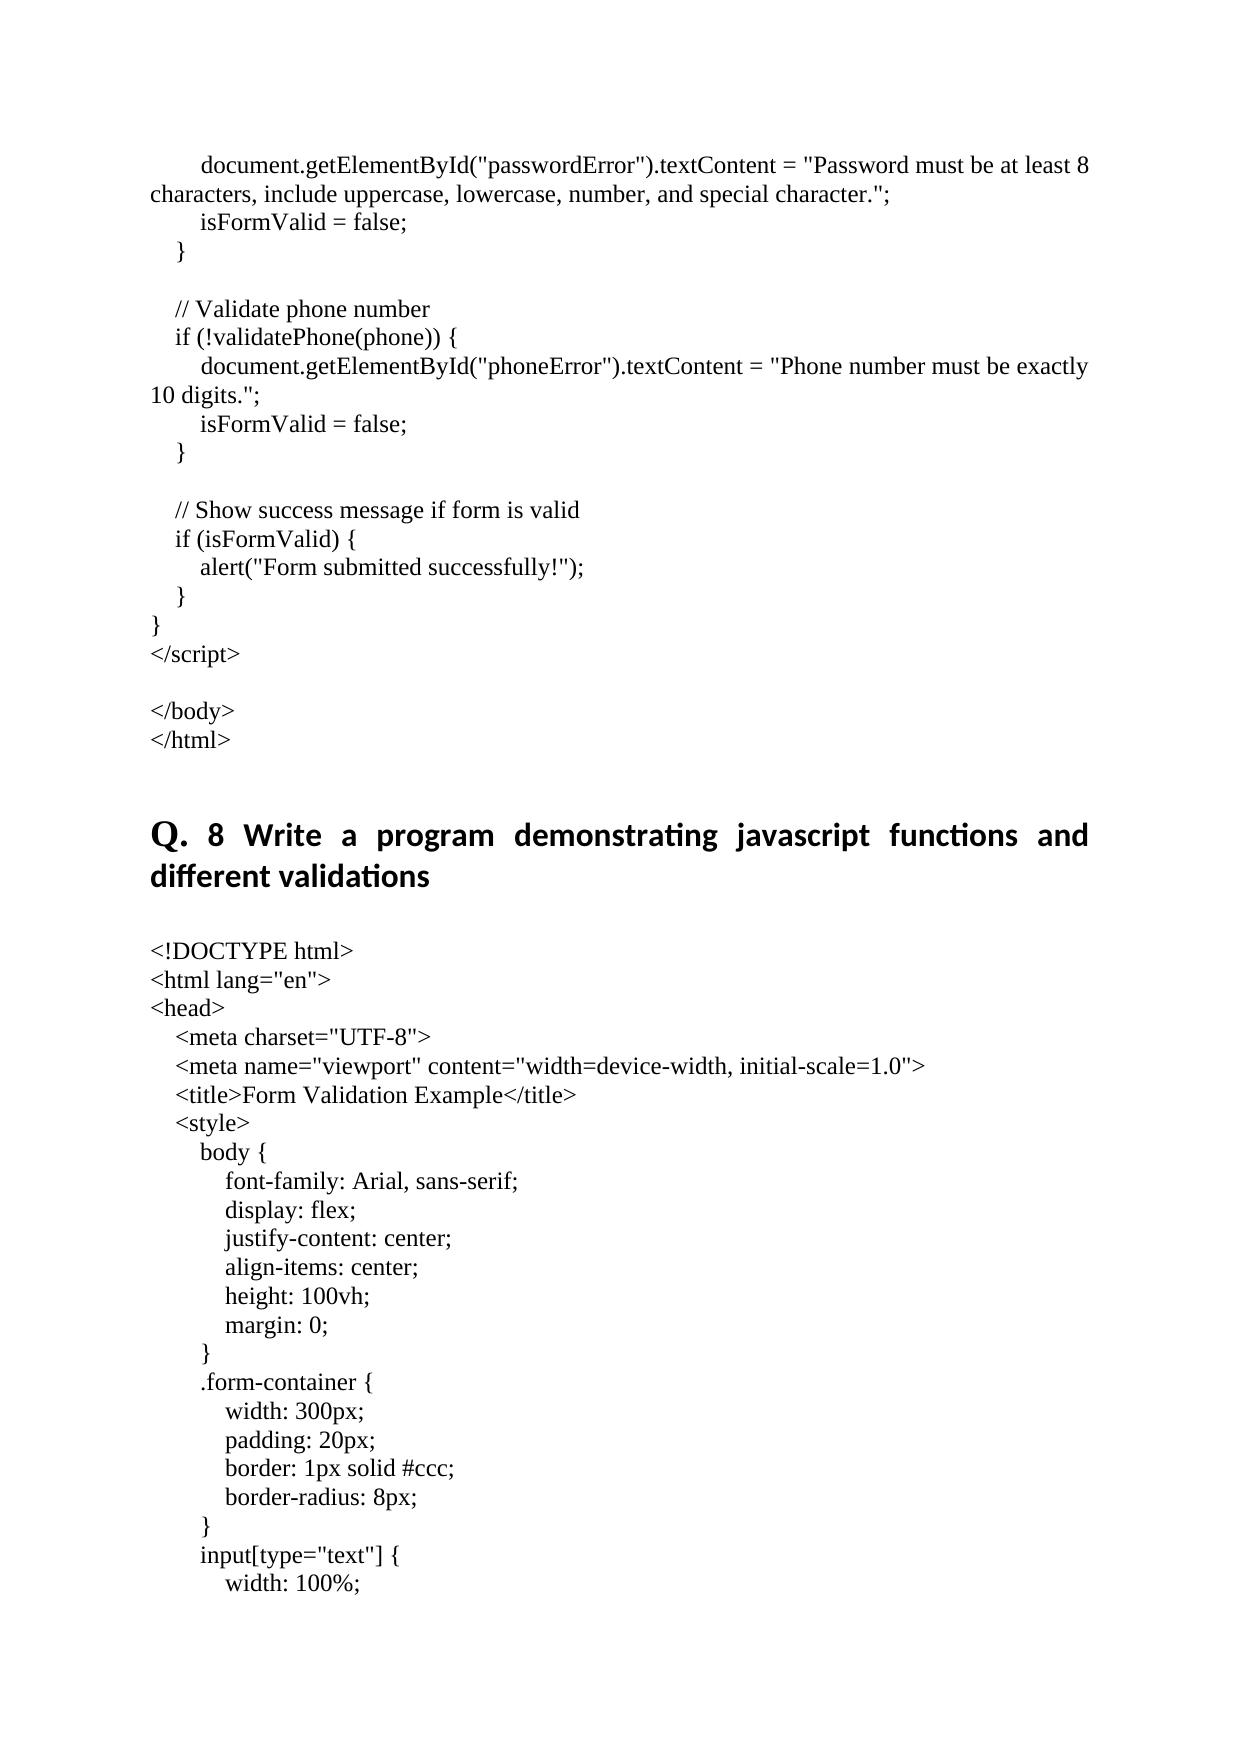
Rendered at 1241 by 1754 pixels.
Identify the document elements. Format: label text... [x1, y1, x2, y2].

text input[type="text"] { [150, 1540, 1090, 1568]
text } [150, 581, 1090, 610]
text justify-content: center; [150, 1223, 1090, 1252]
text margin: 0; [150, 1310, 1090, 1338]
text padding: 20px; [150, 1425, 1090, 1453]
text </body> [150, 696, 1090, 725]
text } [150, 1511, 1090, 1540]
text </html> [150, 725, 1090, 754]
text } [150, 437, 1090, 466]
text Q. 8 Write a program demonstrating javascript functions and different validations [150, 811, 1090, 895]
text } [150, 610, 1090, 639]
text <title>Form Validation Example</title> [150, 1080, 1090, 1108]
text isFormValid = false; [150, 409, 1090, 437]
text <!DOCTYPE html> [150, 936, 1090, 965]
text <meta charset="UTF-8"> [150, 1022, 1090, 1051]
text if (isFormValid) { [150, 524, 1090, 552]
text height: 100vh; [150, 1281, 1090, 1310]
text border: 1px solid #ccc; [150, 1453, 1090, 1482]
text width: 100%; [150, 1568, 1090, 1597]
text document.getElementById("phoneError").textContent = "Phone number must be exactly 10 digits."; [150, 351, 1090, 409]
text // Validate phone number [150, 294, 1090, 322]
text <style> [150, 1108, 1090, 1137]
text width: 300px; [150, 1396, 1090, 1425]
text <html lang="en"> [150, 965, 1090, 993]
text align-items: center; [150, 1252, 1090, 1281]
text alert("Form submitted successfully!"); [150, 552, 1090, 581]
text } [150, 1338, 1090, 1367]
text display: flex; [150, 1195, 1090, 1223]
text if (!validatePhone(phone)) { [150, 322, 1090, 351]
text border-radius: 8px; [150, 1482, 1090, 1511]
text <meta name="viewport" content="width=device-width, initial-scale=1.0"> [150, 1051, 1090, 1080]
text <head> [150, 993, 1090, 1022]
text .form-container { [150, 1367, 1090, 1396]
text document.getElementById("passwordError").textContent = "Password must be at least 8 characters, include uppercase, lowercase, number, and special character."; [150, 150, 1090, 207]
text // Show success message if form is valid [150, 495, 1090, 524]
text font-family: Arial, sans-serif; [150, 1166, 1090, 1195]
text isFormValid = false; [150, 207, 1090, 236]
text </script> [150, 639, 1090, 667]
text } [150, 236, 1090, 265]
text body { [150, 1137, 1090, 1166]
